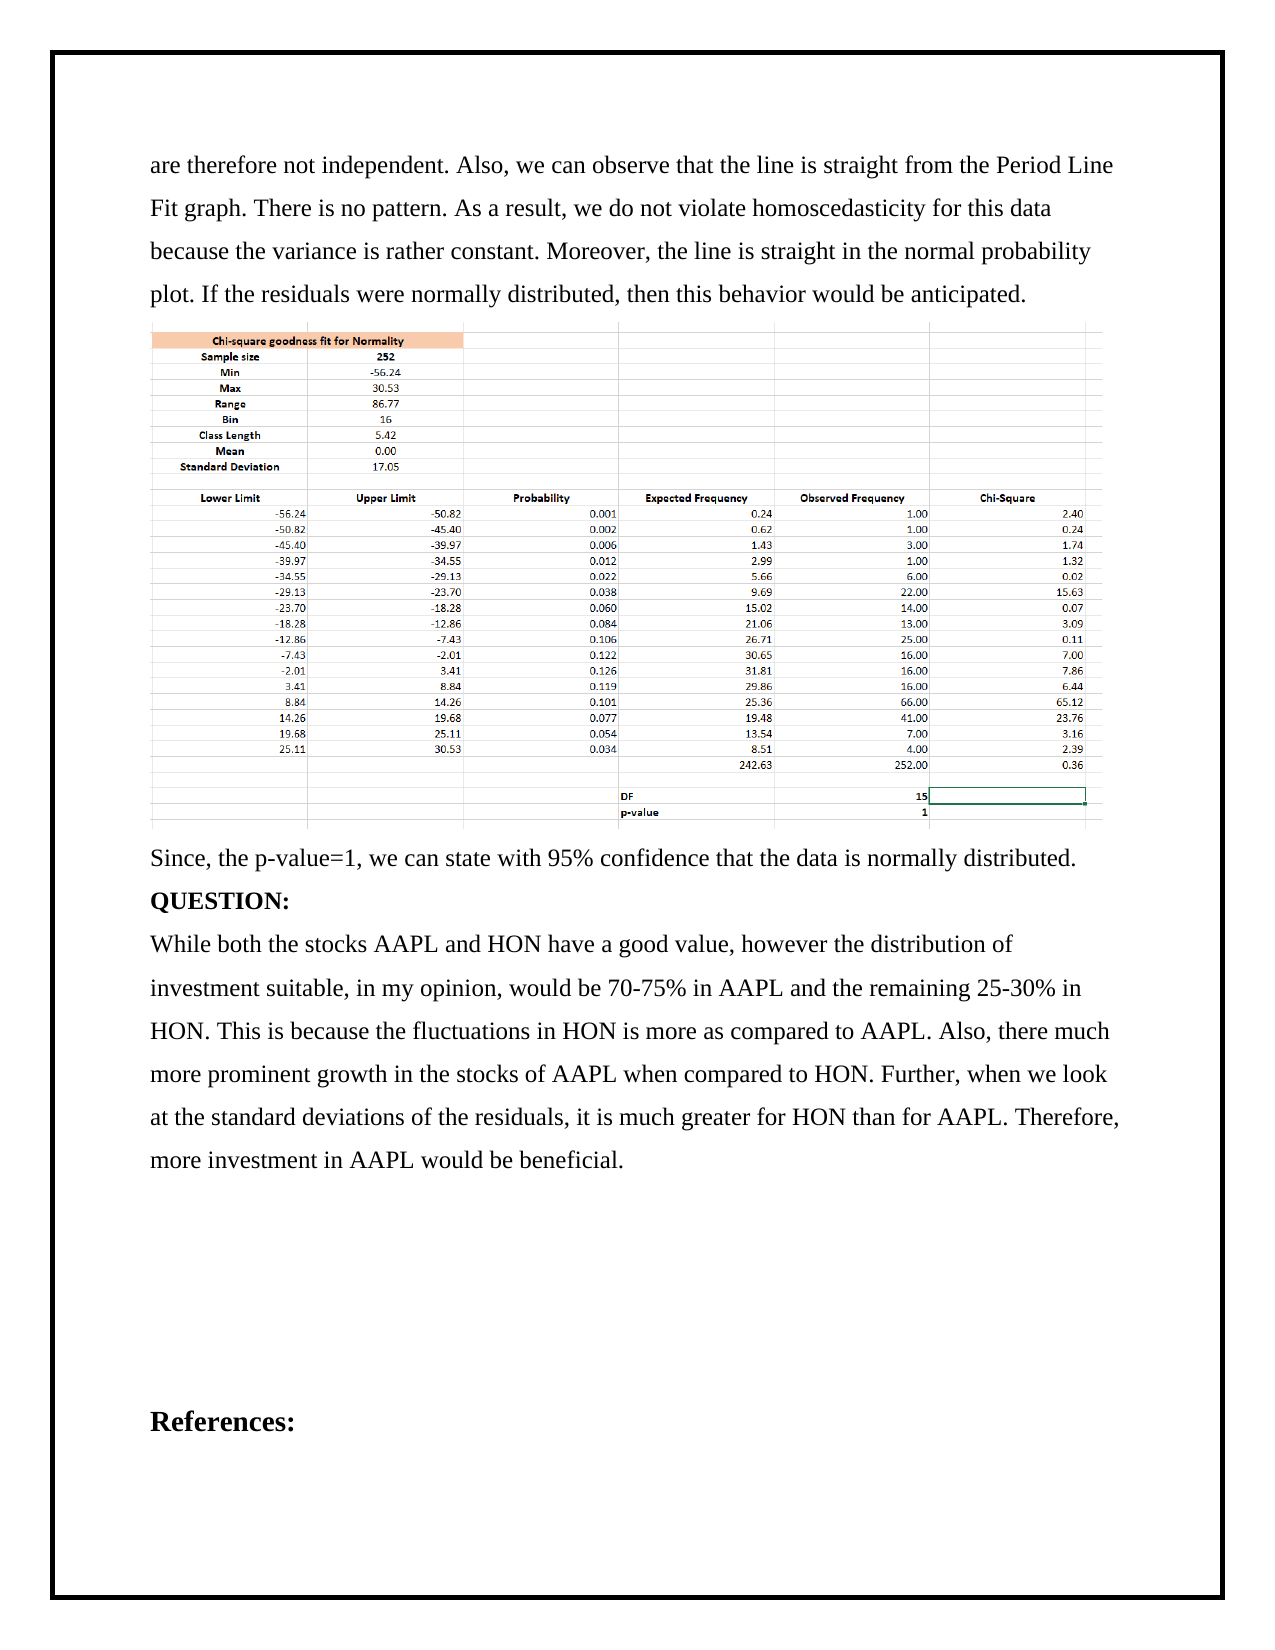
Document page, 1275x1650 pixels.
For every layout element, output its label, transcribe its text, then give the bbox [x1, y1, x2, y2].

text QUESTION: [150, 886, 1125, 915]
text References: [150, 1404, 1125, 1437]
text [150, 150, 1125, 308]
text While both the stocks AAPL and HON have a good value, however the distribution of investment suitable, in my opinion, would be 70-75% in AAPL and the remaining 25-30% in HON. This is because the fluctuations in HON is more as compared to AAPL. Also, there much more prominent growth in the stocks of AAPL when compared to HON. Further, when we look at the standard deviations of the residuals, it is much greater for HON than for AAPL. Therefore, more investment in AAPL would be beneficial. [150, 929, 1125, 1174]
text Since, the p-value=1, we can state with 95% confidence that the data is normally distributed. [150, 843, 1125, 872]
picture [150, 322, 1103, 829]
